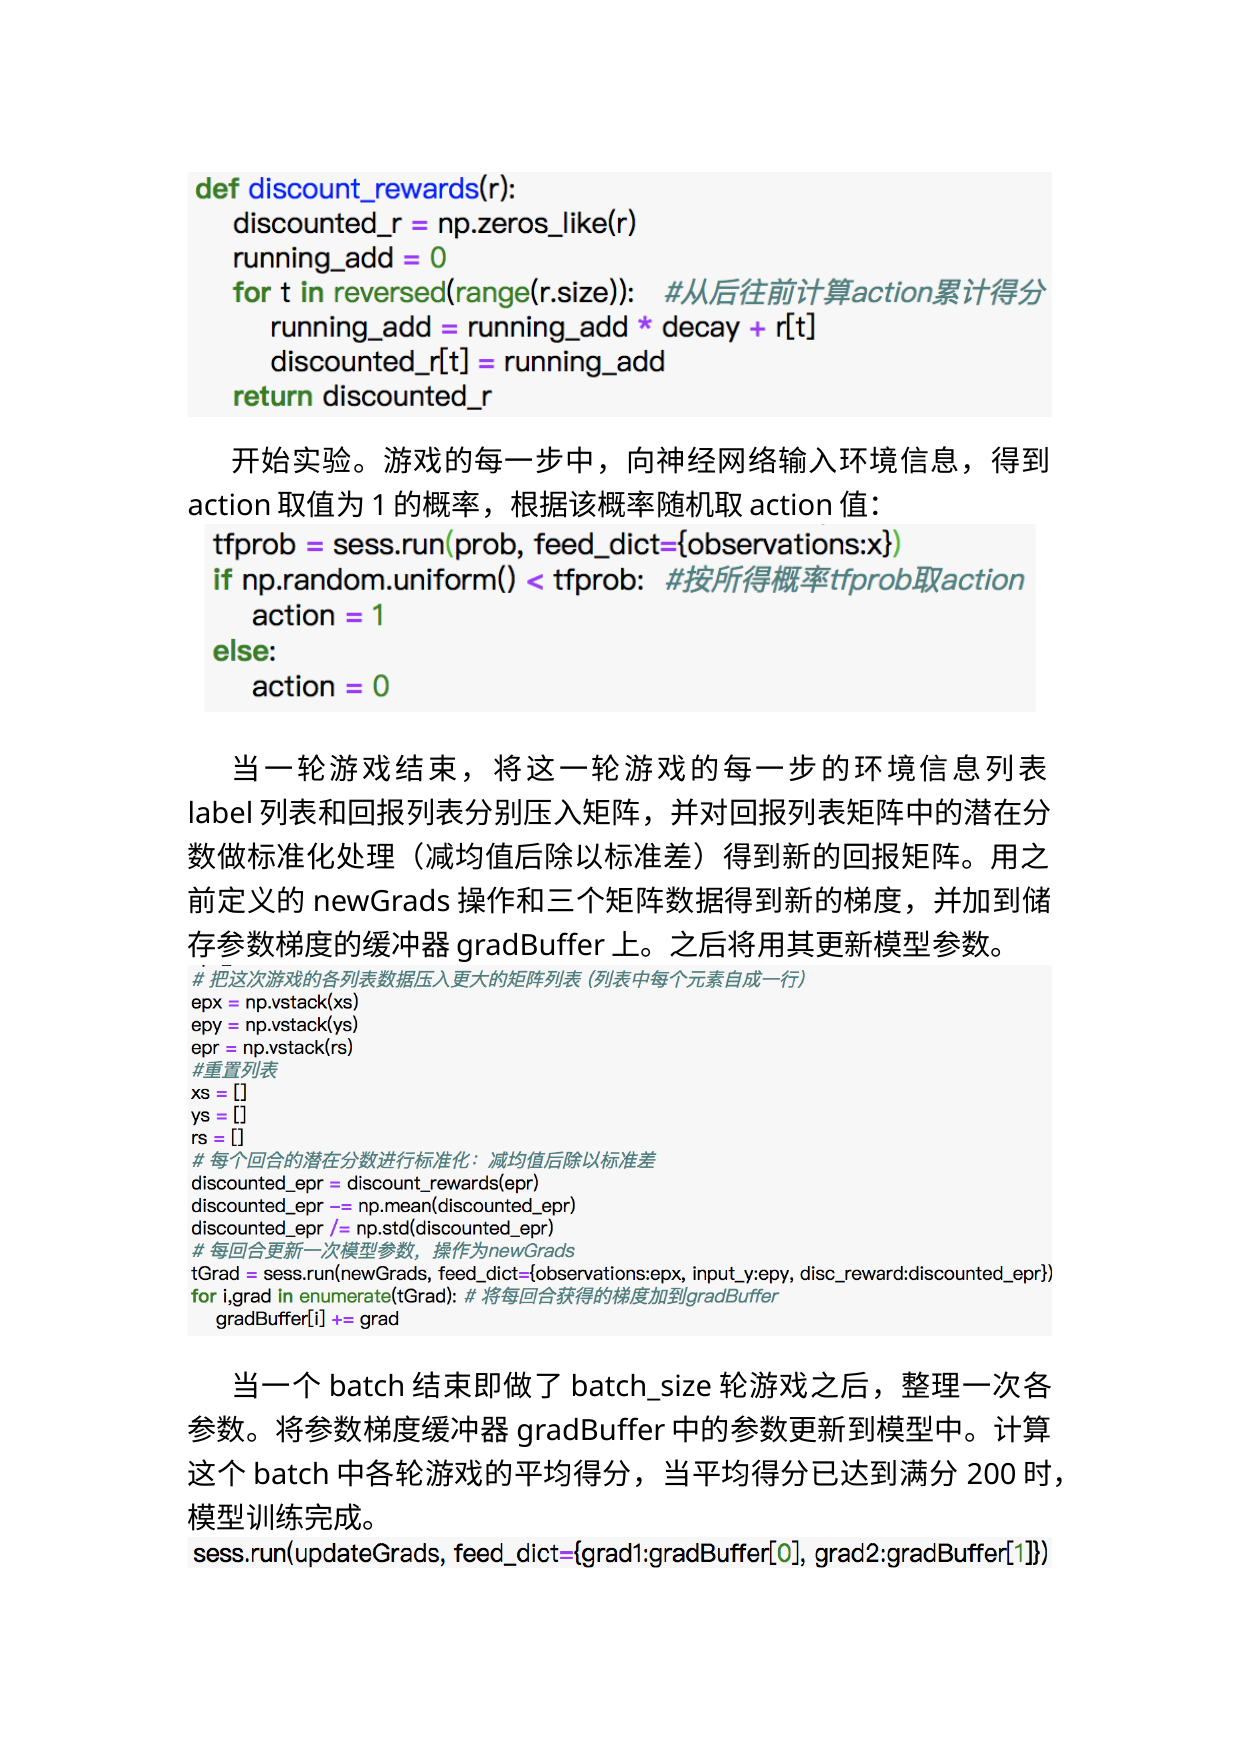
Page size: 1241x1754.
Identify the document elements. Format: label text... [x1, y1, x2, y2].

picture [204, 524, 1036, 712]
text 当一个batch结束即做了batch_size轮游戏之后，整理一次各参数。将参数梯度缓冲器gradBuffer中的参数更新到模型中。计算这个batch中各轮游戏的平均得分，当平均得分已达到满分200时，模型训练完成。 [187, 1362, 1053, 1537]
picture [187, 965, 1053, 1336]
text 当一轮游戏结束，将这一轮游戏的每一步的环境信息列表、label列表和回报列表分别压入矩阵，并对回报列表矩阵中的潜在分数做标准化处理（减均值后除以标准差）得到新的回报矩阵。用之前定义的newGrads操作和三个矩阵数据得到新的梯度，并加到储存参数梯度的缓冲器gradBuffer上。之后将用其更新模型参数。 [187, 745, 1053, 965]
text 开始实验。游戏的每一步中，向神经网络输入环境信息，得到action取值为1的概率，根据该概率随机取action值： [187, 436, 1053, 524]
picture [187, 172, 1053, 417]
picture [187, 1537, 1053, 1568]
